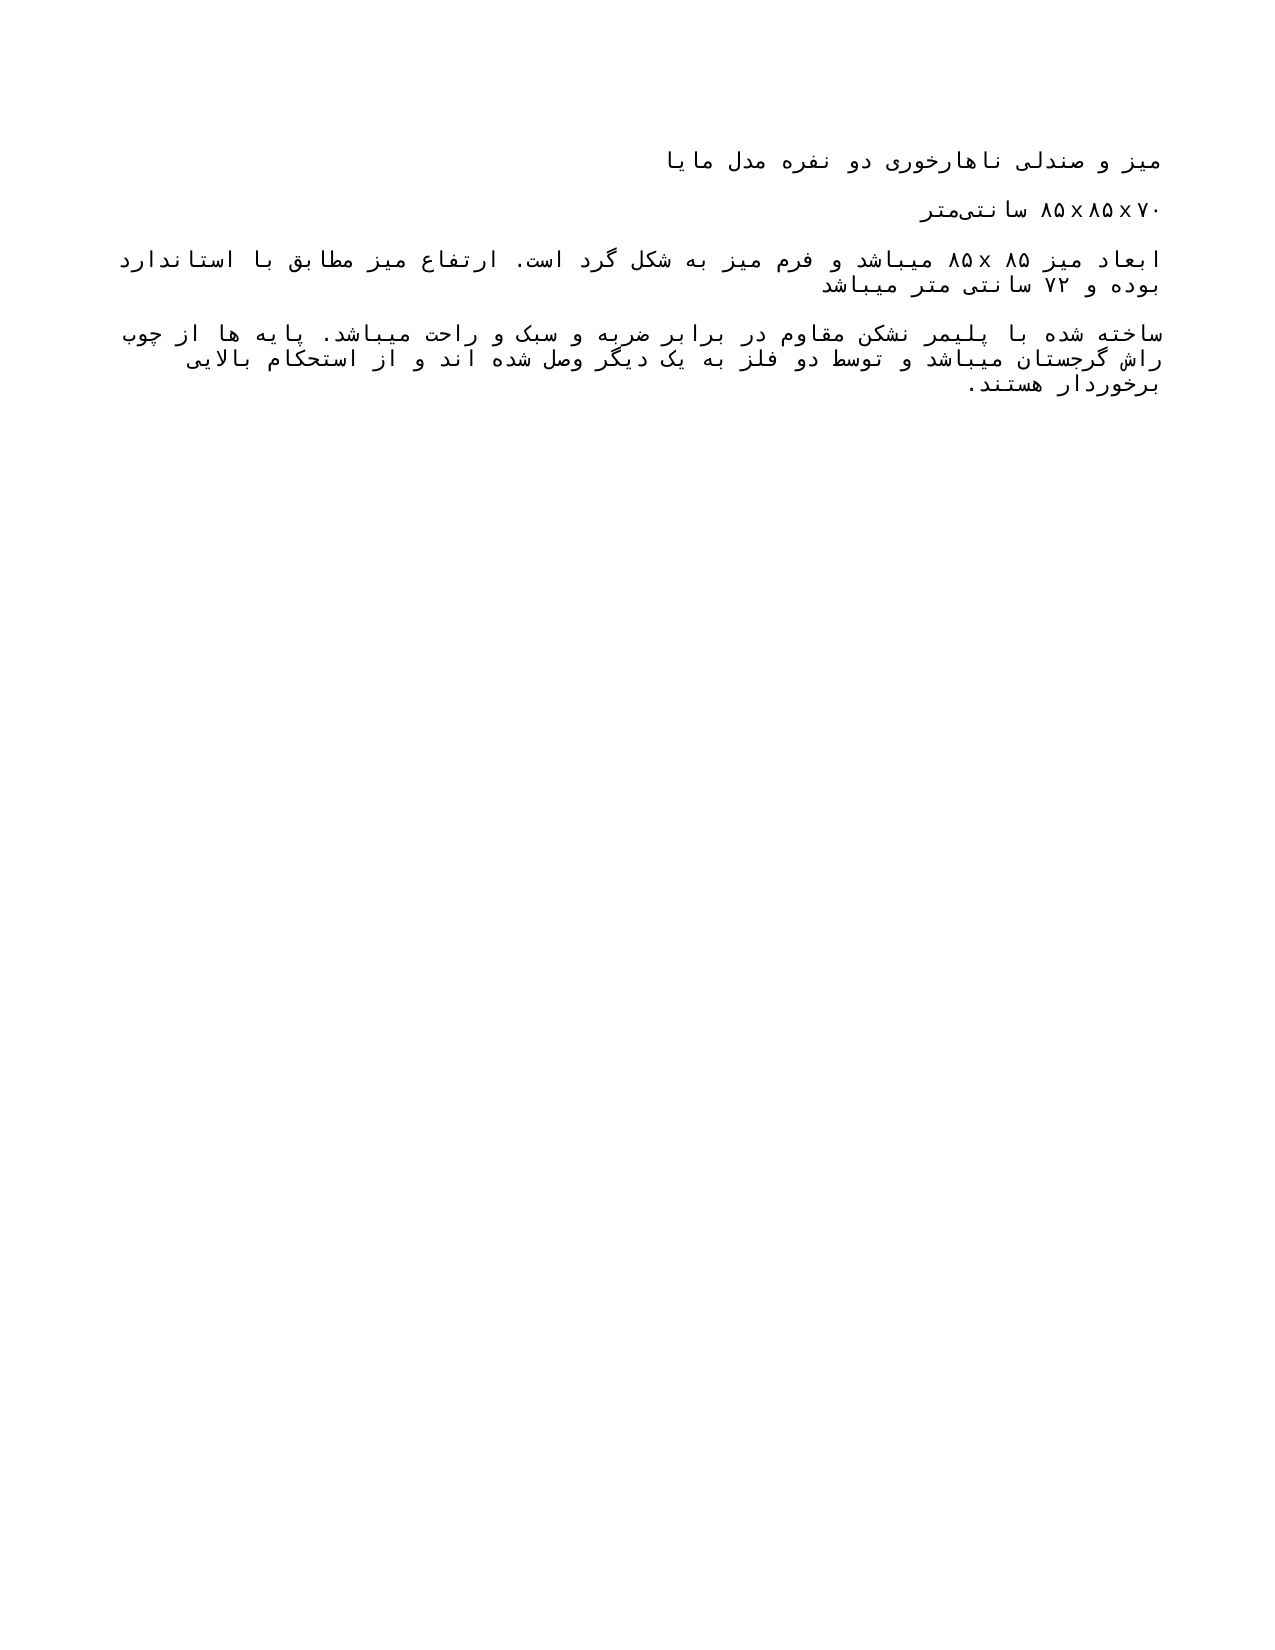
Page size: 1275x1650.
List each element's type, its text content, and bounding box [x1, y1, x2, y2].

text میز و صندلی ناهارخوری دو نفره مدل مایا [112, 150, 1163, 175]
text ابعاد میز ۸۵x ۸۵ میباشد و فرم میز به شکل گرد است. ارتفاع میز مطابق با استاندارد بوده و ۷۲ سانتی متر میباشد [112, 249, 1163, 299]
text ساخته شده با پلیمر نشکن مقاوم در برابر ضربه و سبک و راحت میباشد. پایه ها از چوب راش گرجستان میباشد و توسط دو فلز به یک دیگر وصل شده اند و از استحکام بالایی برخوردار هستند. [112, 323, 1163, 398]
text ۸۵x۸۵x۷۰ سانتی‌متر [112, 199, 1163, 224]
